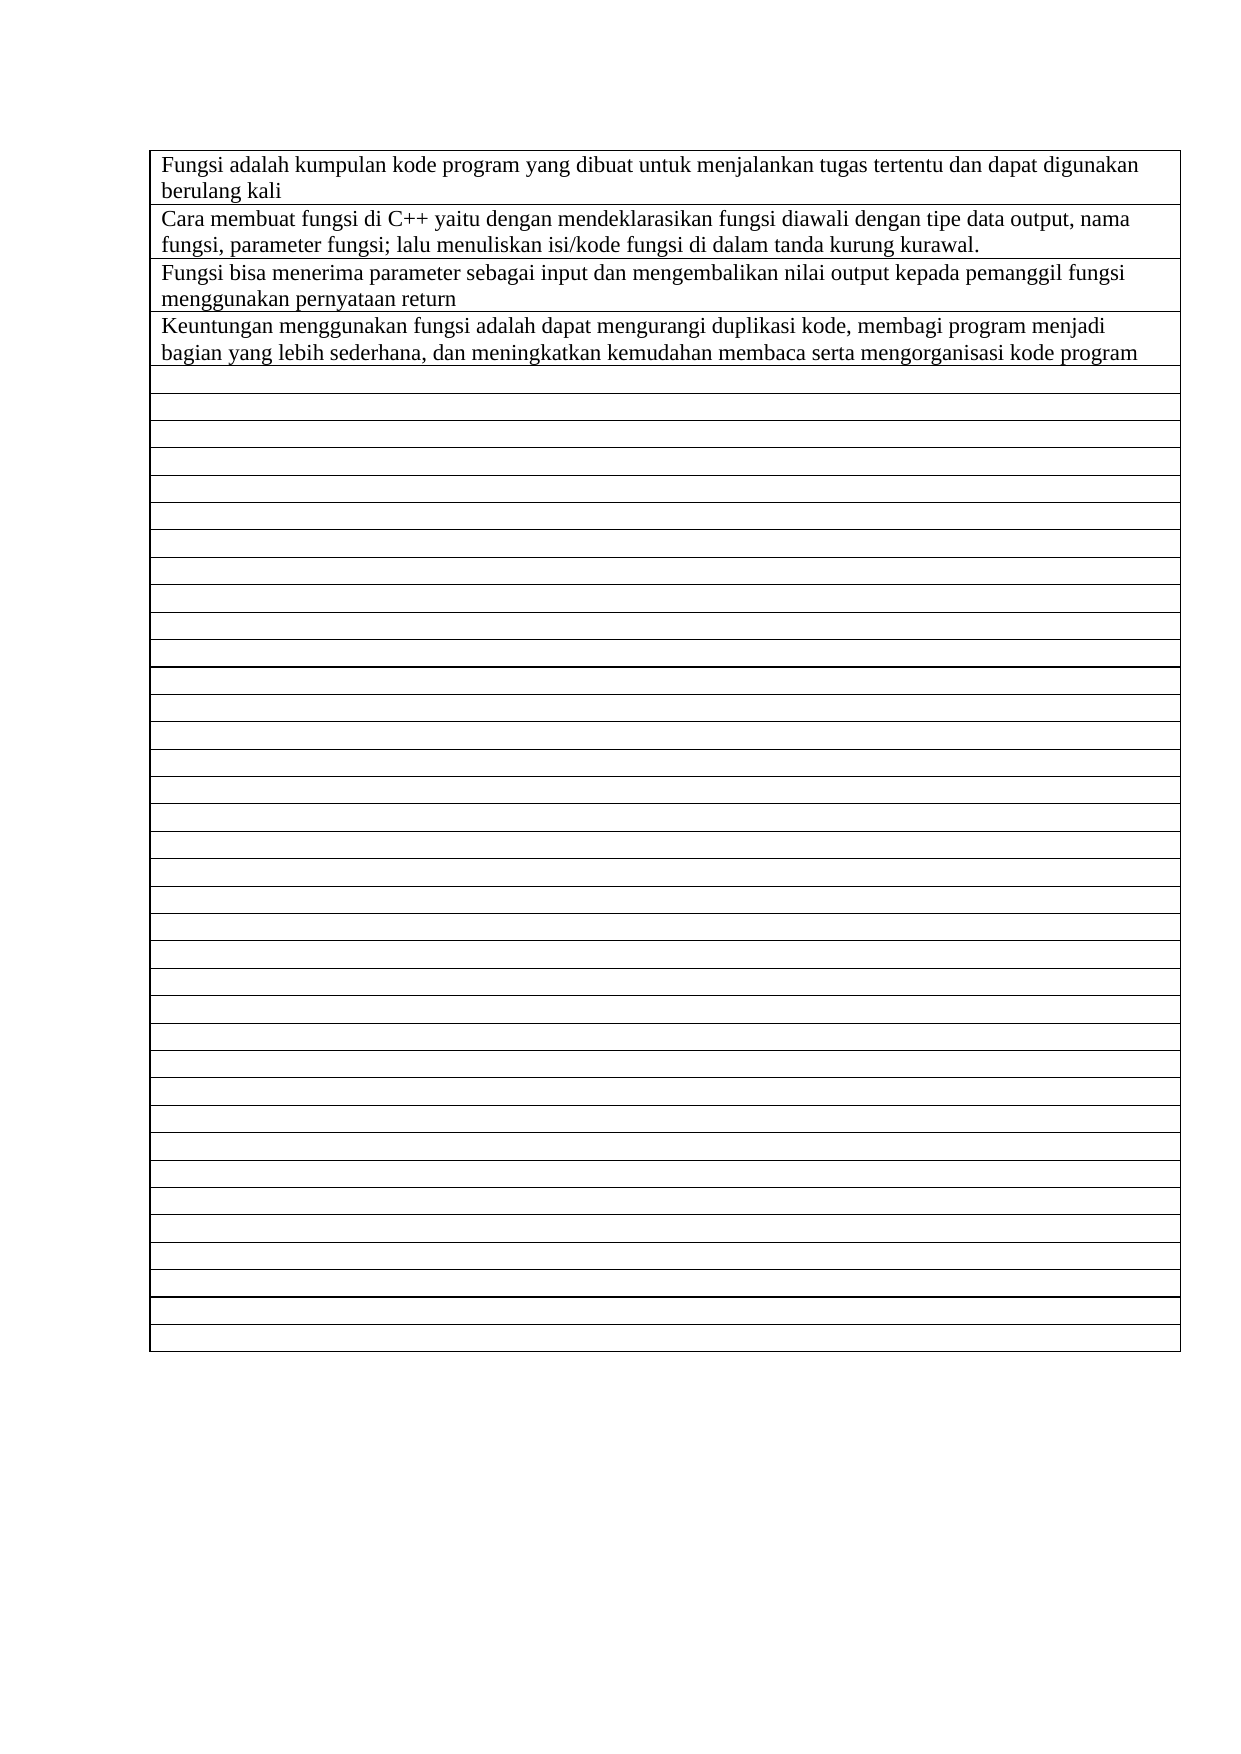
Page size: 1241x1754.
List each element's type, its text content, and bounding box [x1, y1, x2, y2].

table_cell [151, 366, 1180, 392]
table_cell [151, 832, 1180, 858]
table_cell [151, 1161, 1180, 1187]
table_cell [151, 1325, 1180, 1351]
table_cell [151, 1078, 1180, 1105]
table_cell [151, 503, 1180, 529]
table_cell Fungsi adalah kumpulan kode program yang dibuat untuk menjalankan tugas tertentu dan dapat digunakan berulang kali [151, 151, 1180, 204]
table_cell [151, 1024, 1180, 1050]
table_cell Keuntungan menggunakan fungsi adalah dapat mengurangi duplikasi kode, membagi program menjadi bagian yang lebih sederhana, dan meningkatkan kemudahan membaca serta mengorganisasi kode program [151, 312, 1180, 365]
table_cell [151, 969, 1180, 995]
table_cell [151, 1106, 1180, 1132]
table_cell [151, 1133, 1180, 1159]
table_cell [151, 1270, 1180, 1296]
table_cell [151, 914, 1180, 940]
table_cell [151, 941, 1180, 968]
table_cell [151, 1188, 1180, 1214]
table_cell [151, 394, 1180, 420]
table_cell [151, 722, 1180, 748]
table_cell [151, 1051, 1180, 1077]
table_cell Cara membuat fungsi di C++ yaitu dengan mendeklarasikan fungsi diawali dengan tipe data output, nama fungsi, parameter fungsi; lalu menuliskan isi/kode fungsi di dalam tanda kurung kurawal. [151, 205, 1180, 257]
table_cell [151, 996, 1180, 1022]
table_cell [151, 613, 1180, 639]
table_cell [151, 1298, 1180, 1324]
table_cell [151, 558, 1180, 584]
table_cell [151, 750, 1180, 776]
table_cell [151, 421, 1180, 447]
table_cell [151, 448, 1180, 474]
table_cell [151, 668, 1180, 694]
table_cell [151, 1215, 1180, 1242]
table_cell [151, 585, 1180, 612]
table_cell [151, 1243, 1180, 1269]
table_cell [151, 695, 1180, 721]
table_cell [151, 804, 1180, 831]
table_cell [151, 530, 1180, 557]
table_cell [151, 859, 1180, 886]
table_cell [151, 640, 1180, 666]
table_cell Fungsi bisa menerima parameter sebagai input dan mengembalikan nilai output kepada pemanggil fungsi menggunakan pernyataan return [151, 259, 1180, 311]
table_cell [151, 887, 1180, 913]
table_cell [151, 777, 1180, 803]
table_cell [151, 476, 1180, 502]
